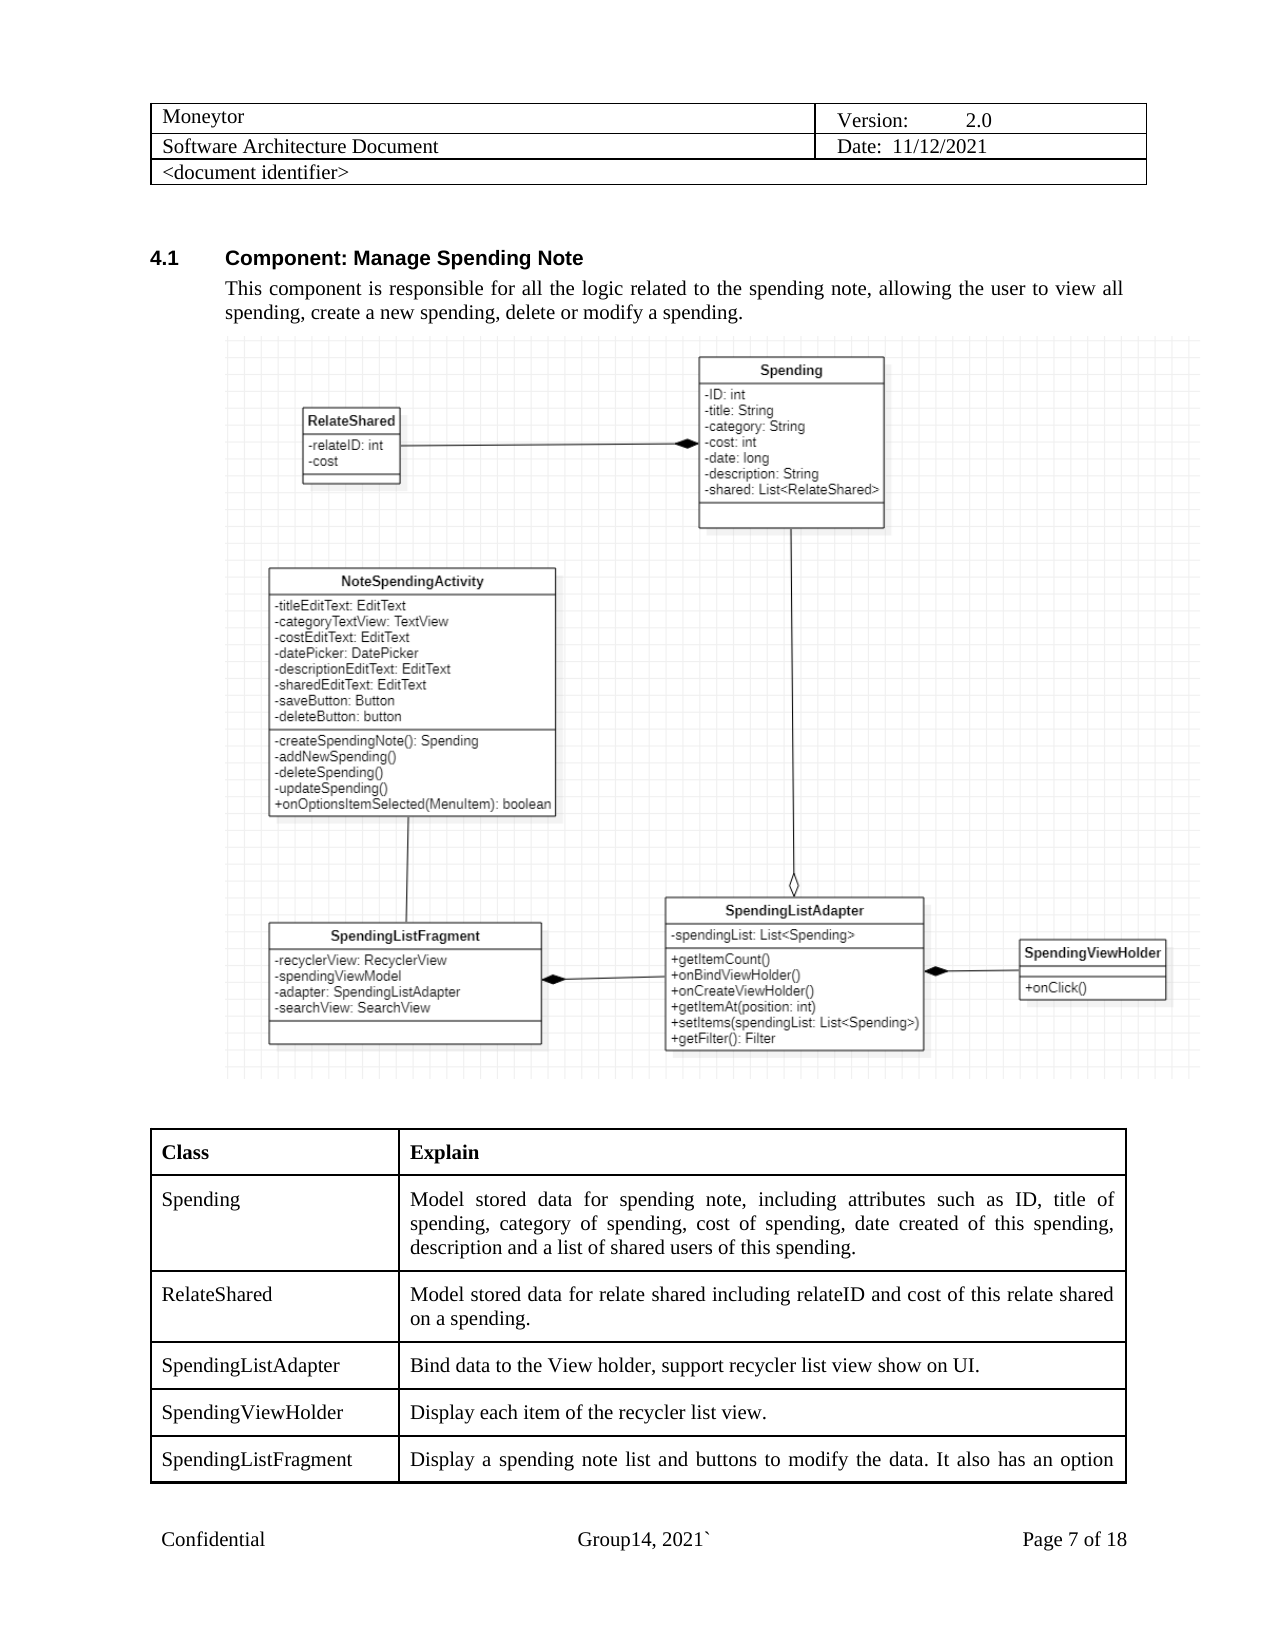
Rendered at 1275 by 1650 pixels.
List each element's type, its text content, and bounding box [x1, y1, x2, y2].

table_cell Model stored data for relate shared including relateID and cost of this relate shared on a spending. [400, 1272, 1125, 1341]
table_header Class [152, 1130, 398, 1174]
table_cell Bind data to the View holder, support recycler list view show on UI. [400, 1343, 1125, 1387]
table_cell Model stored data for spending note, including attributes such as ID, title of spending, category of spending, cost of spending, date created of this spending, description and a list of shared users of this spending. [400, 1176, 1125, 1269]
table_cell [152, 1437, 398, 1481]
table_cell Display each item of the recycler list view. [400, 1390, 1125, 1434]
text This component is responsible for all the logic related to the spending note, allowing the user to view all spending, create a new spending, delete or modify a spending. [225, 276, 1125, 324]
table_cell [400, 1437, 1125, 1481]
table_cell SpendingViewHolder [152, 1390, 398, 1434]
table_cell RelateShared [152, 1272, 398, 1341]
table_header Explain [400, 1130, 1125, 1174]
picture [225, 336, 1200, 1079]
table_cell SpendingListAdapter [152, 1343, 398, 1387]
table_cell Spending [152, 1176, 398, 1269]
subtitle Component: Manage Spending Note [150, 246, 1125, 270]
